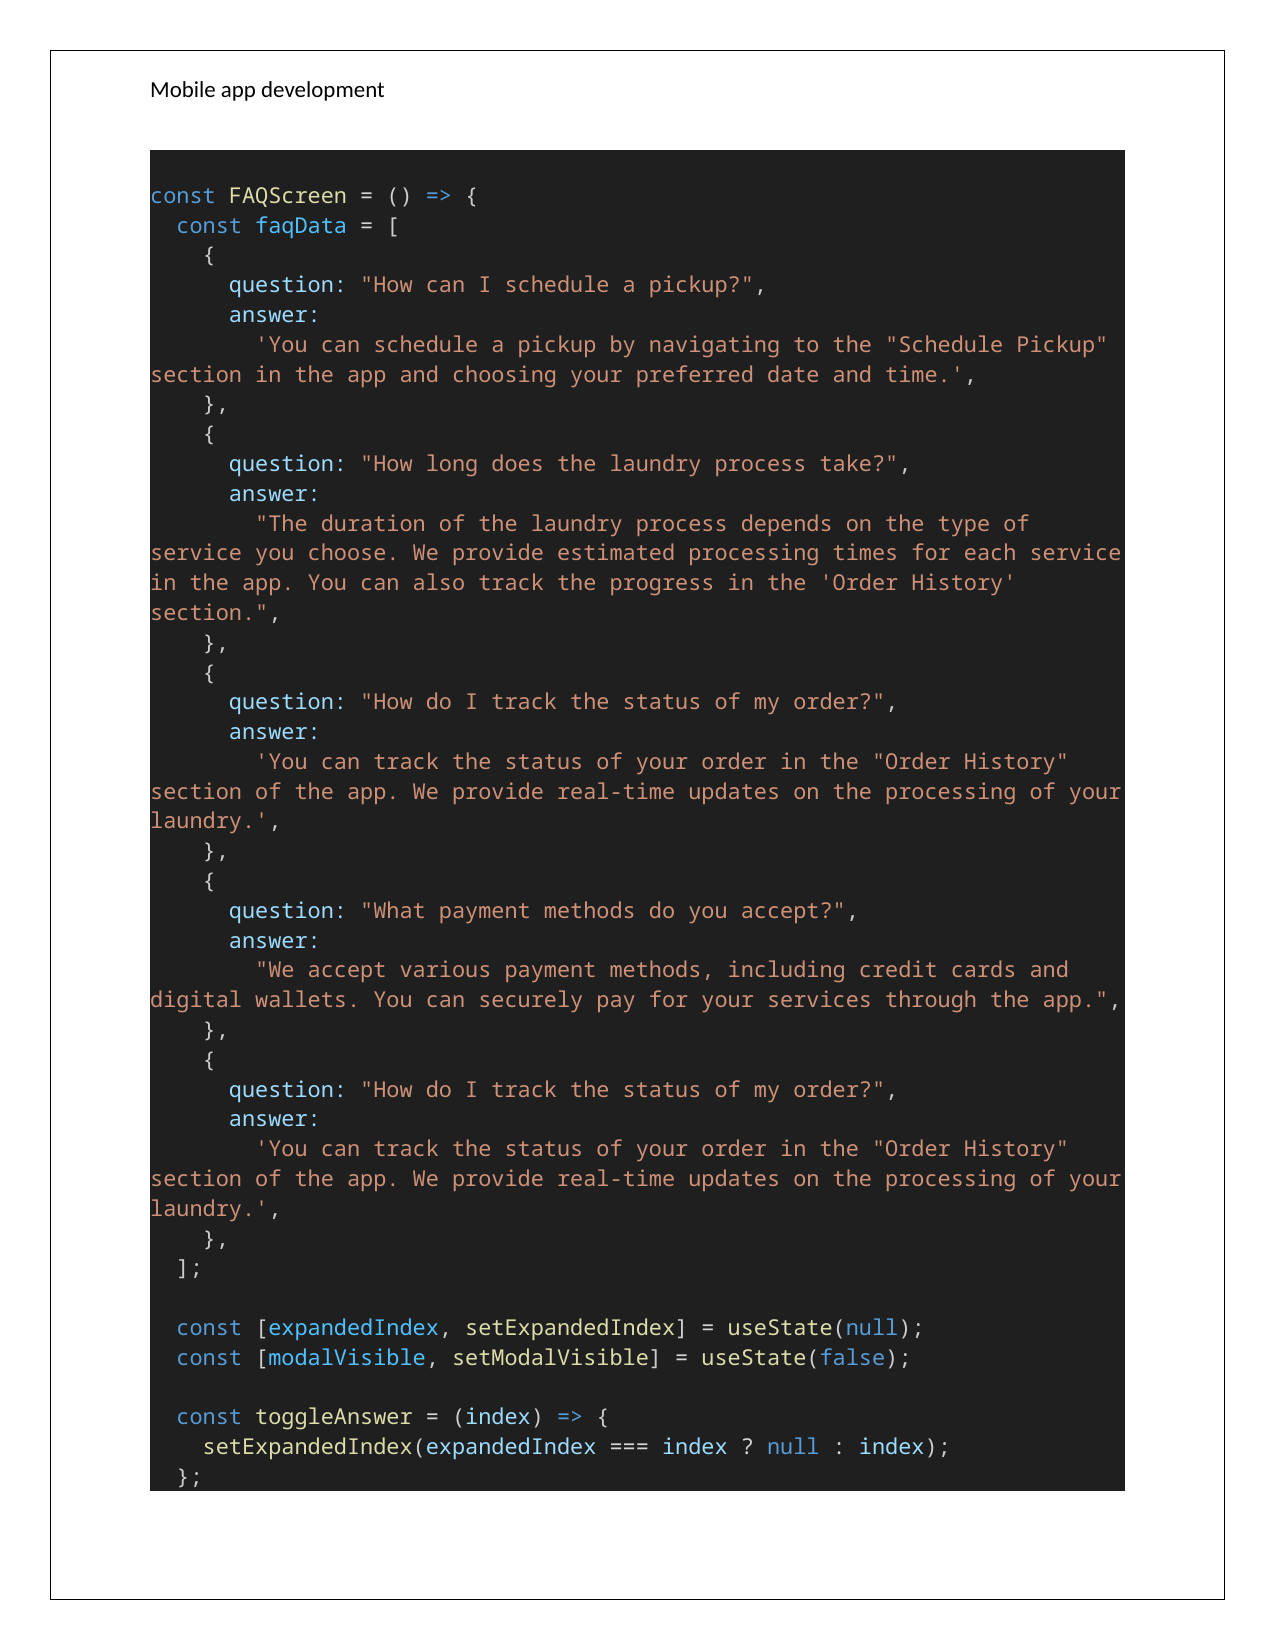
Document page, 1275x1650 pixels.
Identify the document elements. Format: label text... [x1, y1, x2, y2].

text "The duration of the laundry process depends on the type of service you choose. We provide estimated processing times for each service in the app. You can also track the progress in the 'Order History' section.", [150, 507, 1125, 627]
text answer: [150, 716, 1125, 746]
text question: "How can I schedule a pickup?", [150, 269, 1125, 299]
text { [150, 865, 1125, 895]
text question: "How do I track the status of my order?", [150, 1073, 1125, 1103]
text const [expandedIndex, setExpandedIndex] = useState(null); [150, 1312, 1125, 1342]
text const faqData = [ [150, 209, 1125, 239]
text question: "How do I track the status of my order?", [150, 686, 1125, 716]
text question: "How long does the laundry process take?", [150, 448, 1125, 478]
text const [modalVisible, setModalVisible] = useState(false); [150, 1342, 1125, 1371]
text "We accept various payment methods, including credit cards and digital wallets. You can securely pay for your services through the app.", [150, 954, 1125, 1014]
text question: "What payment methods do you accept?", [150, 895, 1125, 924]
text answer: [150, 1103, 1125, 1133]
text setExpandedIndex(expandedIndex === index ? null : index); [150, 1431, 1125, 1461]
text answer: [150, 299, 1125, 329]
text }, [150, 627, 1125, 656]
text }, [150, 1014, 1125, 1044]
text }, [150, 835, 1125, 865]
text const toggleAnswer = (index) => { [150, 1401, 1125, 1431]
text }, [150, 1222, 1125, 1252]
text { [150, 1044, 1125, 1073]
text const FAQScreen = () => { [150, 180, 1125, 209]
text ]; [150, 1252, 1125, 1282]
text 'You can track the status of your order in the "Order History" section of the app. We provide real-time updates on the processing of your laundry.', [150, 1133, 1125, 1222]
text }; [150, 1461, 1125, 1491]
text }, [150, 388, 1125, 418]
text { [150, 418, 1125, 448]
text answer: [150, 924, 1125, 954]
text answer: [150, 478, 1125, 507]
text 'You can schedule a pickup by navigating to the "Schedule Pickup" section in the app and choosing your preferred date and time.', [150, 329, 1125, 388]
text { [150, 656, 1125, 686]
text 'You can track the status of your order in the "Order History" section of the app. We provide real-time updates on the processing of your laundry.', [150, 746, 1125, 835]
text { [150, 239, 1125, 269]
